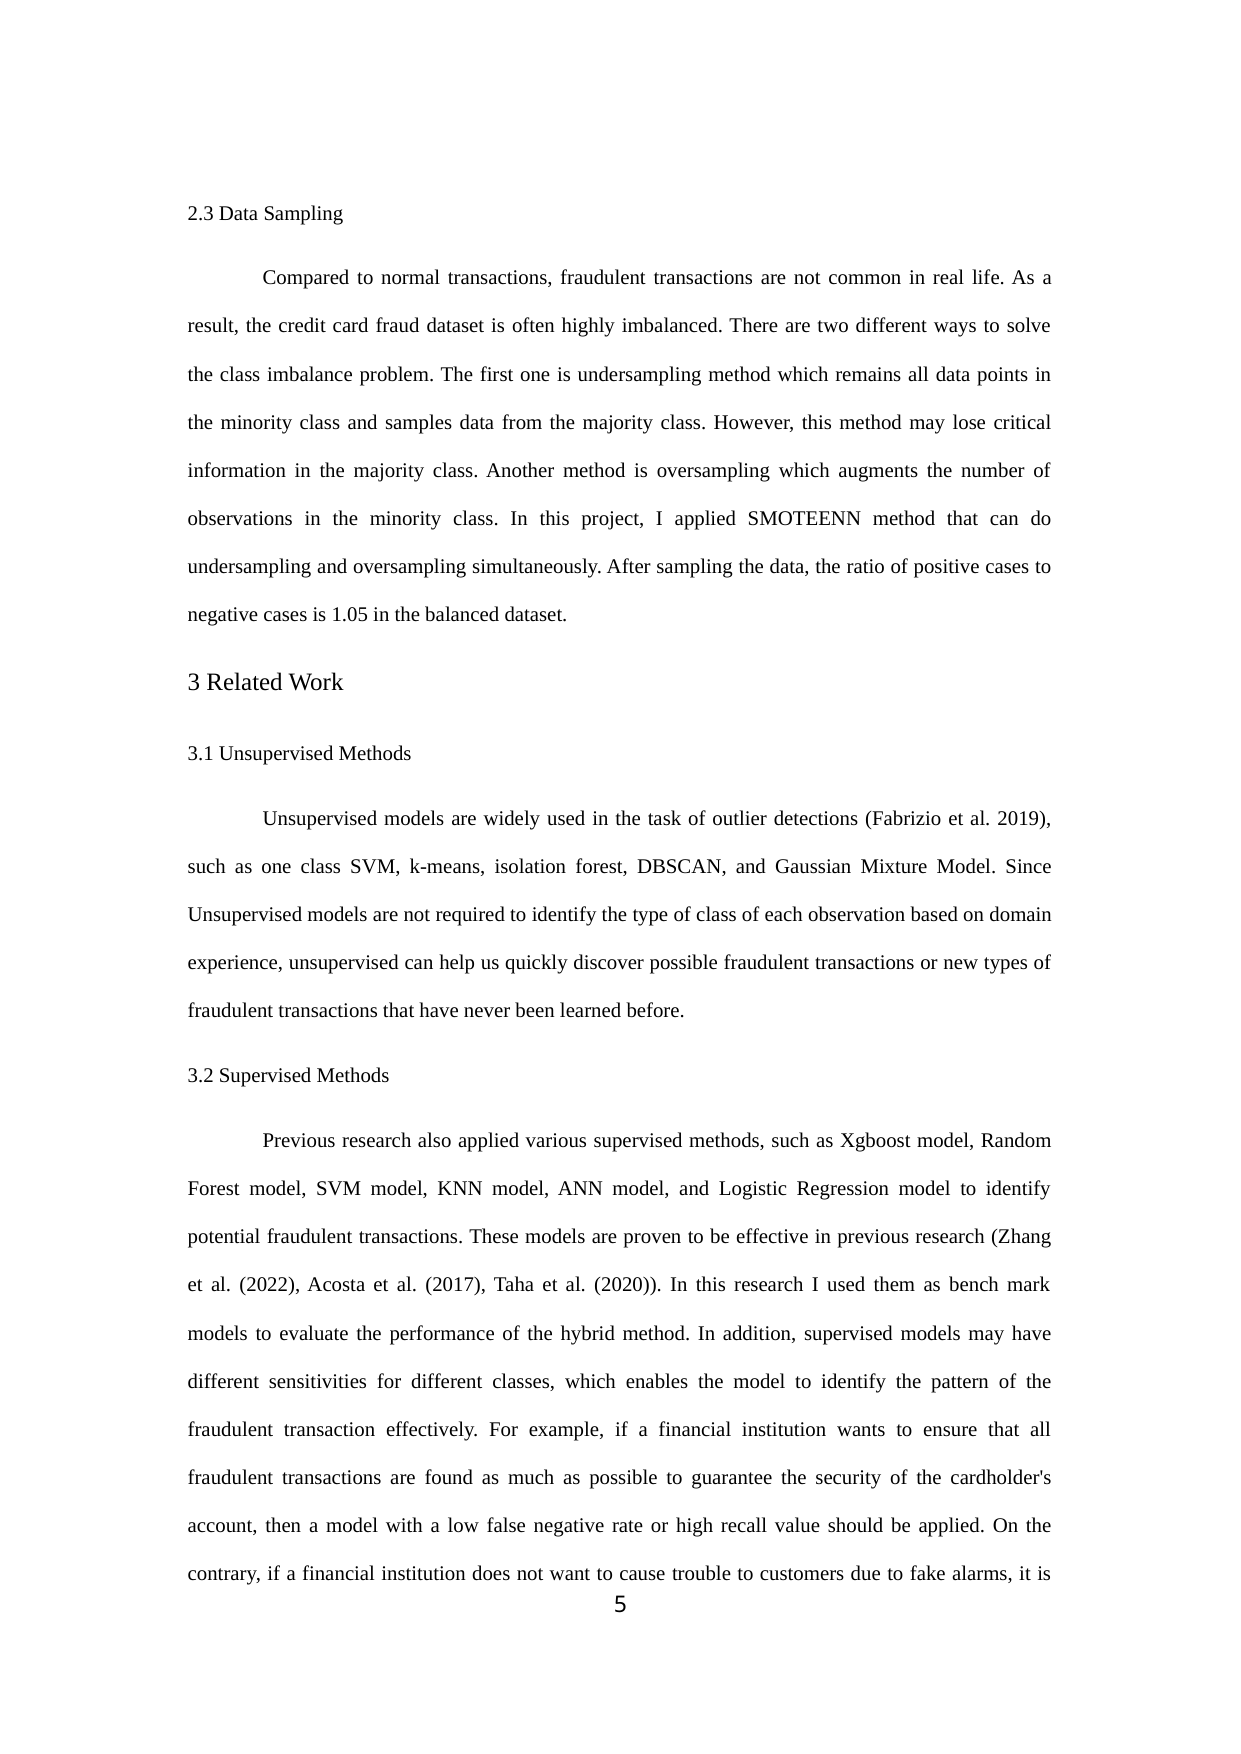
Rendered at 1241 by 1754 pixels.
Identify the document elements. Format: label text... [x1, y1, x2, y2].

text 3.1 Unsupervised Methods [187, 741, 1053, 765]
text Compared to normal transactions, fraudulent transactions are not common in real life. As a result, the credit card fraud dataset is often highly imbalanced. There are two different ways to solve the class imbalance problem. The first one is undersampling method which remains all data points in the minority class and samples data from the majority class. However, this method may lose critical information in the majority class. Another method is oversampling which augments the number of observations in the minority class. In this project, I applied SMOTEENN method that can do undersampling and oversampling simultaneously. After sampling the data, the ratio of positive cases to negative cases is 1.05 in the balanced dataset. [187, 265, 1053, 626]
text 3 Related Work [187, 667, 1053, 696]
text 2.3 Data Sampling [187, 200, 1053, 224]
text Unsupervised models are widely used in the task of outlier detections (Fabrizio et al. 2019), such as one class SVM, k-means, isolation forest, DBSCAN, and Gaussian Mixture Model. Since Unsupervised models are not required to identify the type of class of each observation based on domain experience, unsupervised can help us quickly discover possible fraudulent transactions or new types of fraudulent transactions that have never been learned before. [187, 806, 1053, 1022]
text 3.2 Supervised Methods [187, 1063, 1053, 1087]
